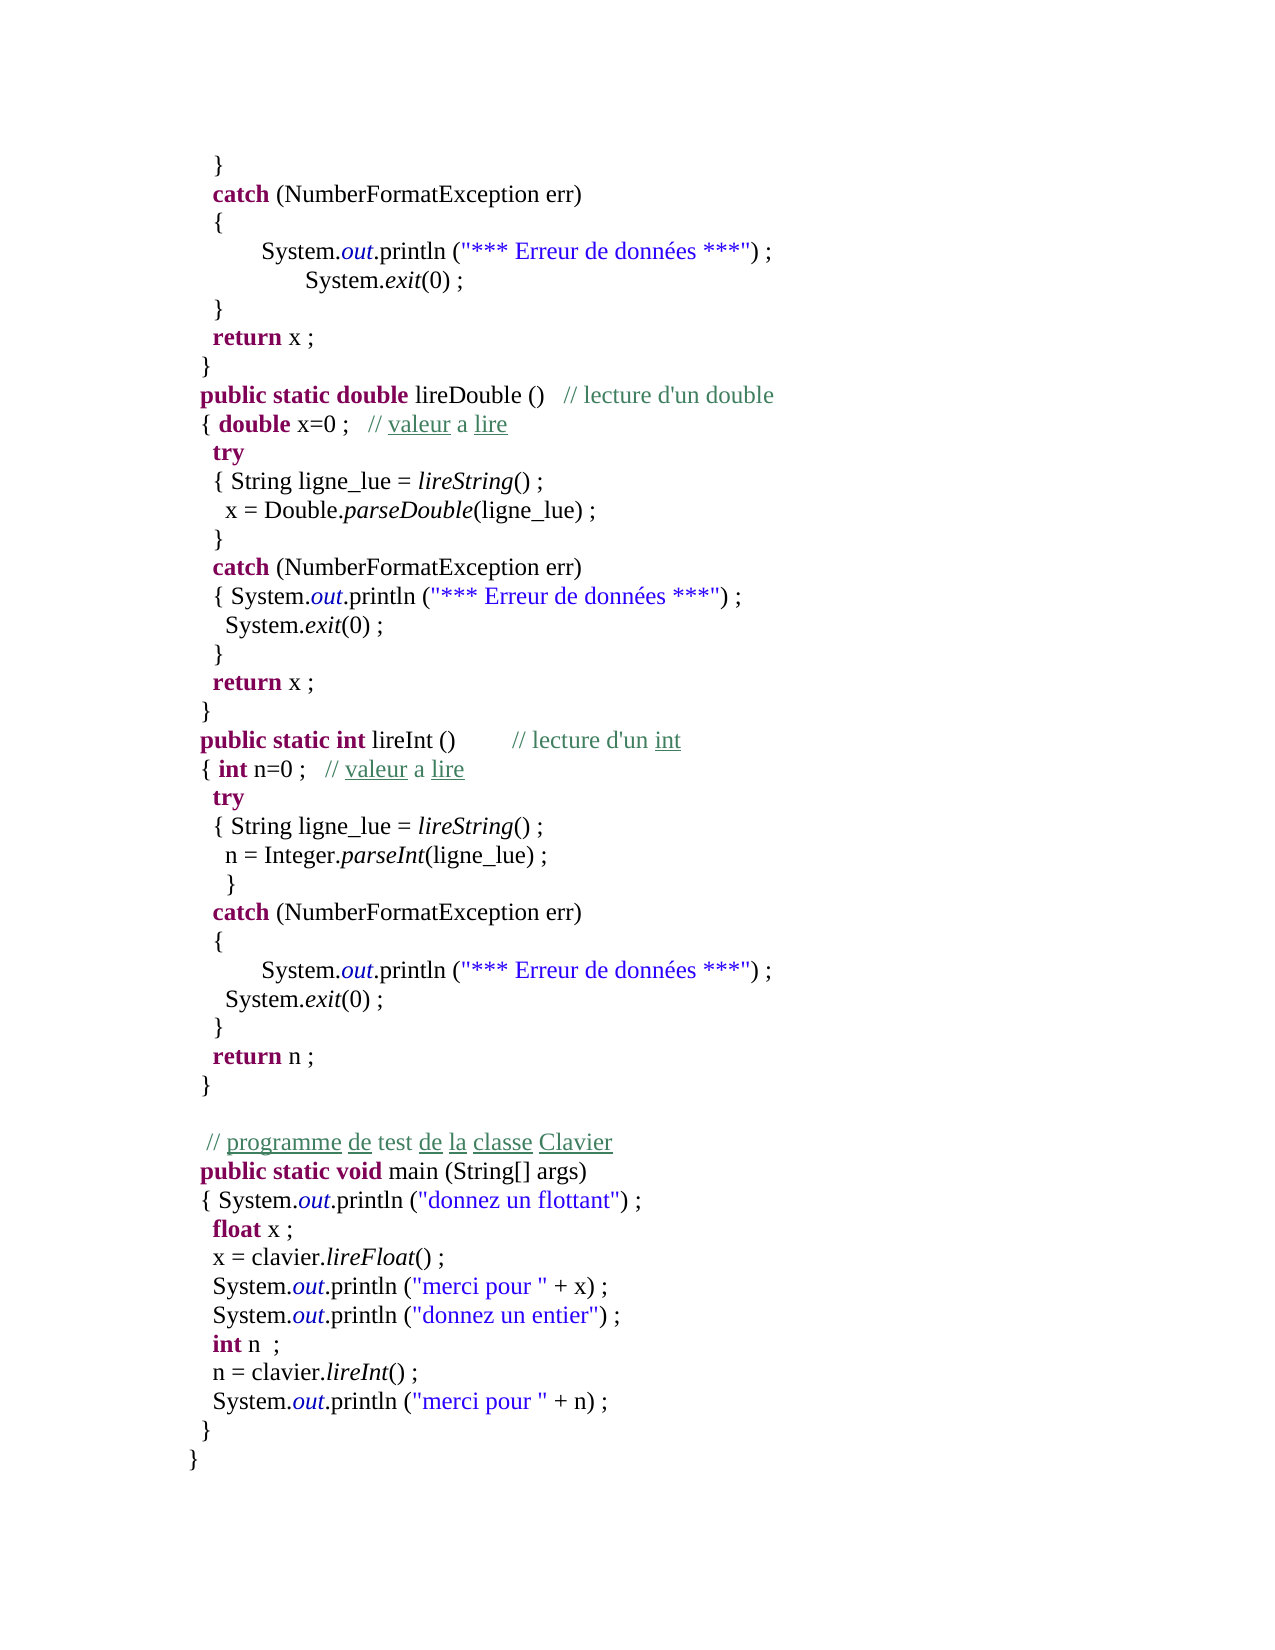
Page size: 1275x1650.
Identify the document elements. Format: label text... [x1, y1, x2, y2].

text catch (NumberFormatException err) [187, 179, 1087, 207]
text } [187, 869, 1087, 897]
text return n ; [187, 1041, 1087, 1070]
text try [187, 782, 1087, 811]
text System.out.println ("merci pour " + n) ; [187, 1386, 1087, 1415]
text { String ligne_lue = lireString() ; [187, 811, 1087, 840]
text public static double lireDouble () // lecture d'un double [187, 380, 1087, 409]
text catch (NumberFormatException err) [187, 897, 1087, 926]
text System.exit(0) ; [187, 984, 1087, 1012]
text { System.out.println ("donnez un flottant") ; [187, 1185, 1087, 1214]
text } [187, 294, 1087, 322]
text n = clavier.lireInt() ; [187, 1357, 1087, 1386]
text x = Double.parseDouble(ligne_lue) ; [187, 495, 1087, 524]
text } [187, 524, 1087, 552]
text System.out.println ("*** Erreur de données ***") ; [187, 955, 1087, 984]
text } [187, 1415, 1087, 1444]
text x = clavier.lireFloat() ; [187, 1242, 1087, 1271]
text { double x=0 ; // valeur a lire [187, 409, 1087, 437]
text } [187, 1070, 1087, 1099]
text } [187, 639, 1087, 667]
text n = Integer.parseInt(ligne_lue) ; [187, 840, 1087, 869]
text { int n=0 ; // valeur a lire [187, 754, 1087, 782]
text { System.out.println ("*** Erreur de données ***") ; [187, 581, 1087, 610]
text int n ; [187, 1329, 1087, 1357]
text } [187, 351, 1087, 380]
text System.exit(0) ; [187, 265, 1087, 294]
text } [187, 696, 1087, 725]
text } [187, 150, 1087, 179]
text System.out.println ("*** Erreur de données ***") ; [187, 236, 1087, 265]
text { String ligne_lue = lireString() ; [187, 466, 1087, 495]
text { [187, 207, 1087, 236]
text } [187, 1012, 1087, 1041]
text return x ; [187, 322, 1087, 351]
text System.out.println ("donnez un entier") ; [187, 1300, 1087, 1329]
text System.out.println ("merci pour " + x) ; [187, 1271, 1087, 1300]
text try [187, 437, 1087, 466]
text { [187, 926, 1087, 955]
text } [187, 1444, 1087, 1472]
text // programme de test de la classe Clavier [187, 1127, 1087, 1156]
text System.exit(0) ; [187, 610, 1087, 639]
text public static void main (String[] args) [187, 1156, 1087, 1185]
text float x ; [187, 1214, 1087, 1242]
text public static int lireInt () // lecture d'un int [187, 725, 1087, 754]
text catch (NumberFormatException err) [187, 552, 1087, 581]
text return x ; [187, 667, 1087, 696]
